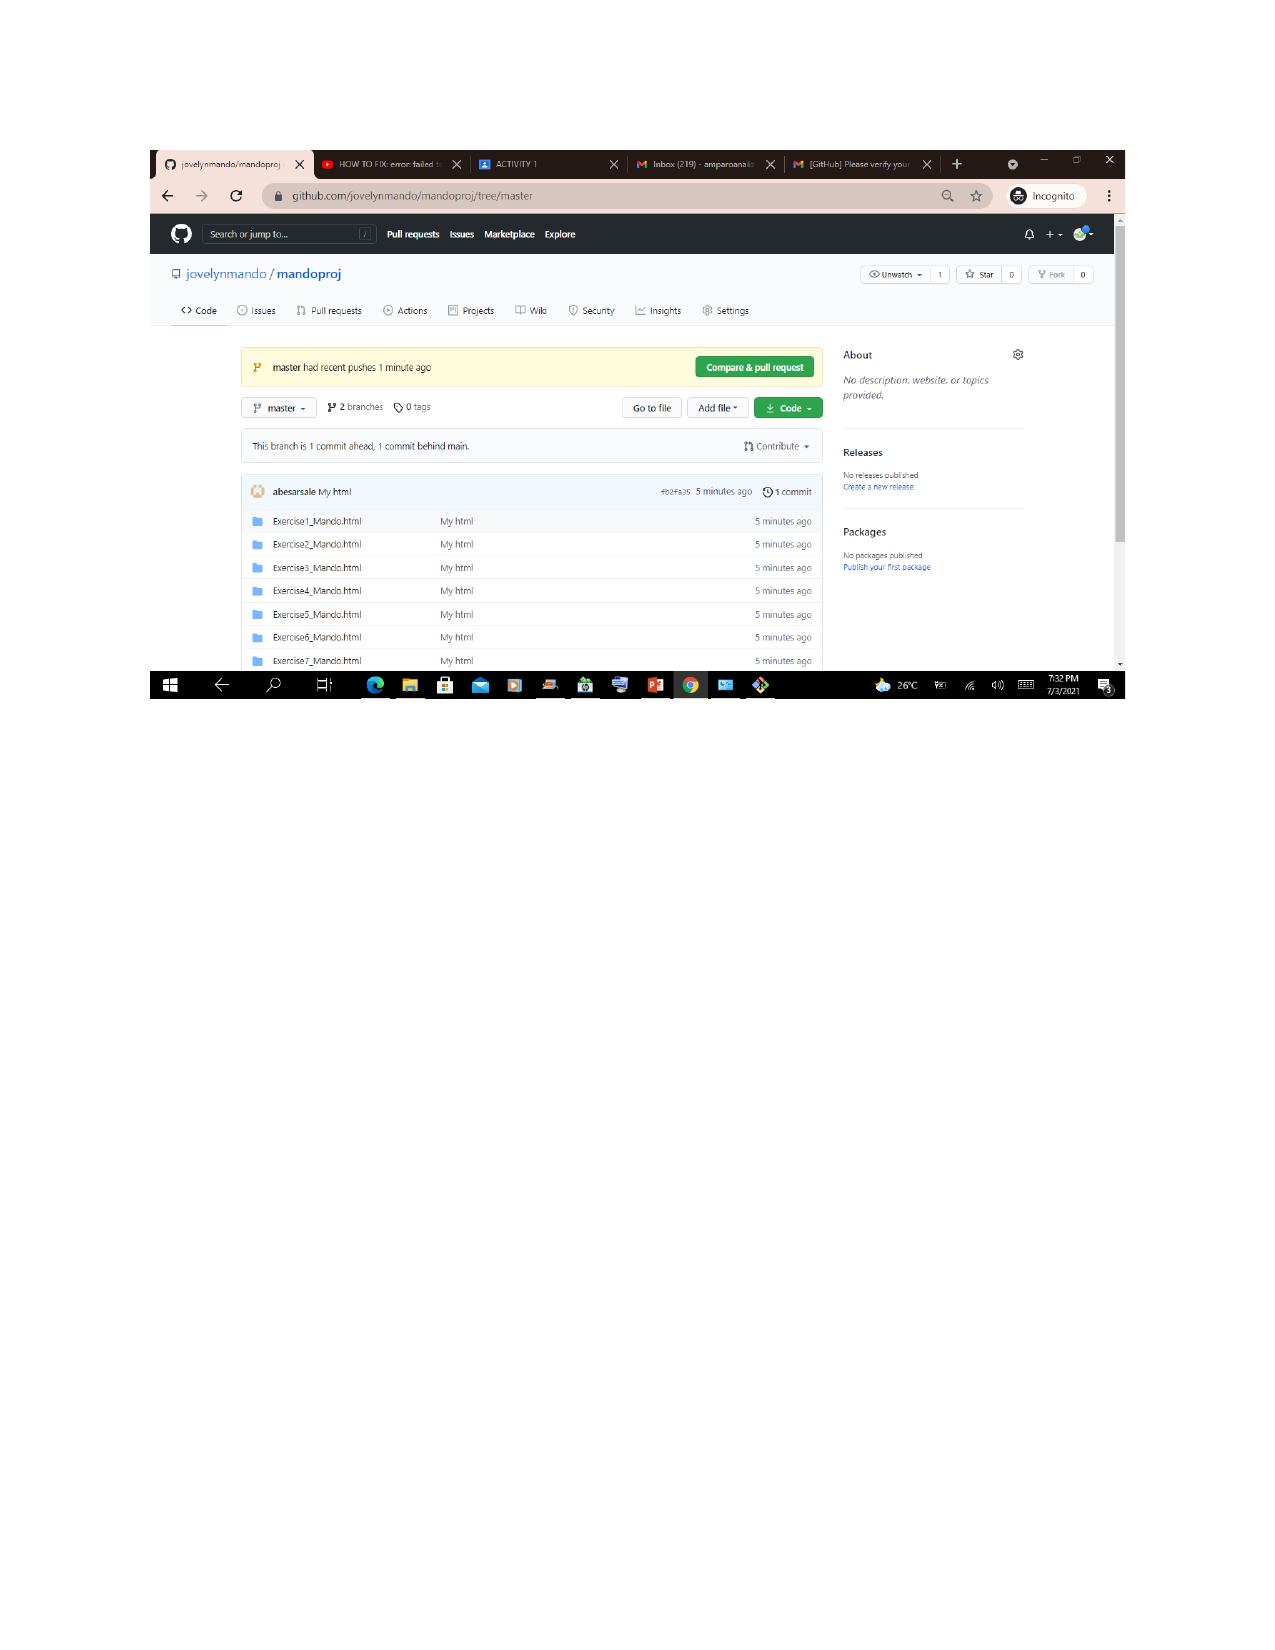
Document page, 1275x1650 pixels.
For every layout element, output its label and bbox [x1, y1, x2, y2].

picture [150, 150, 1125, 699]
